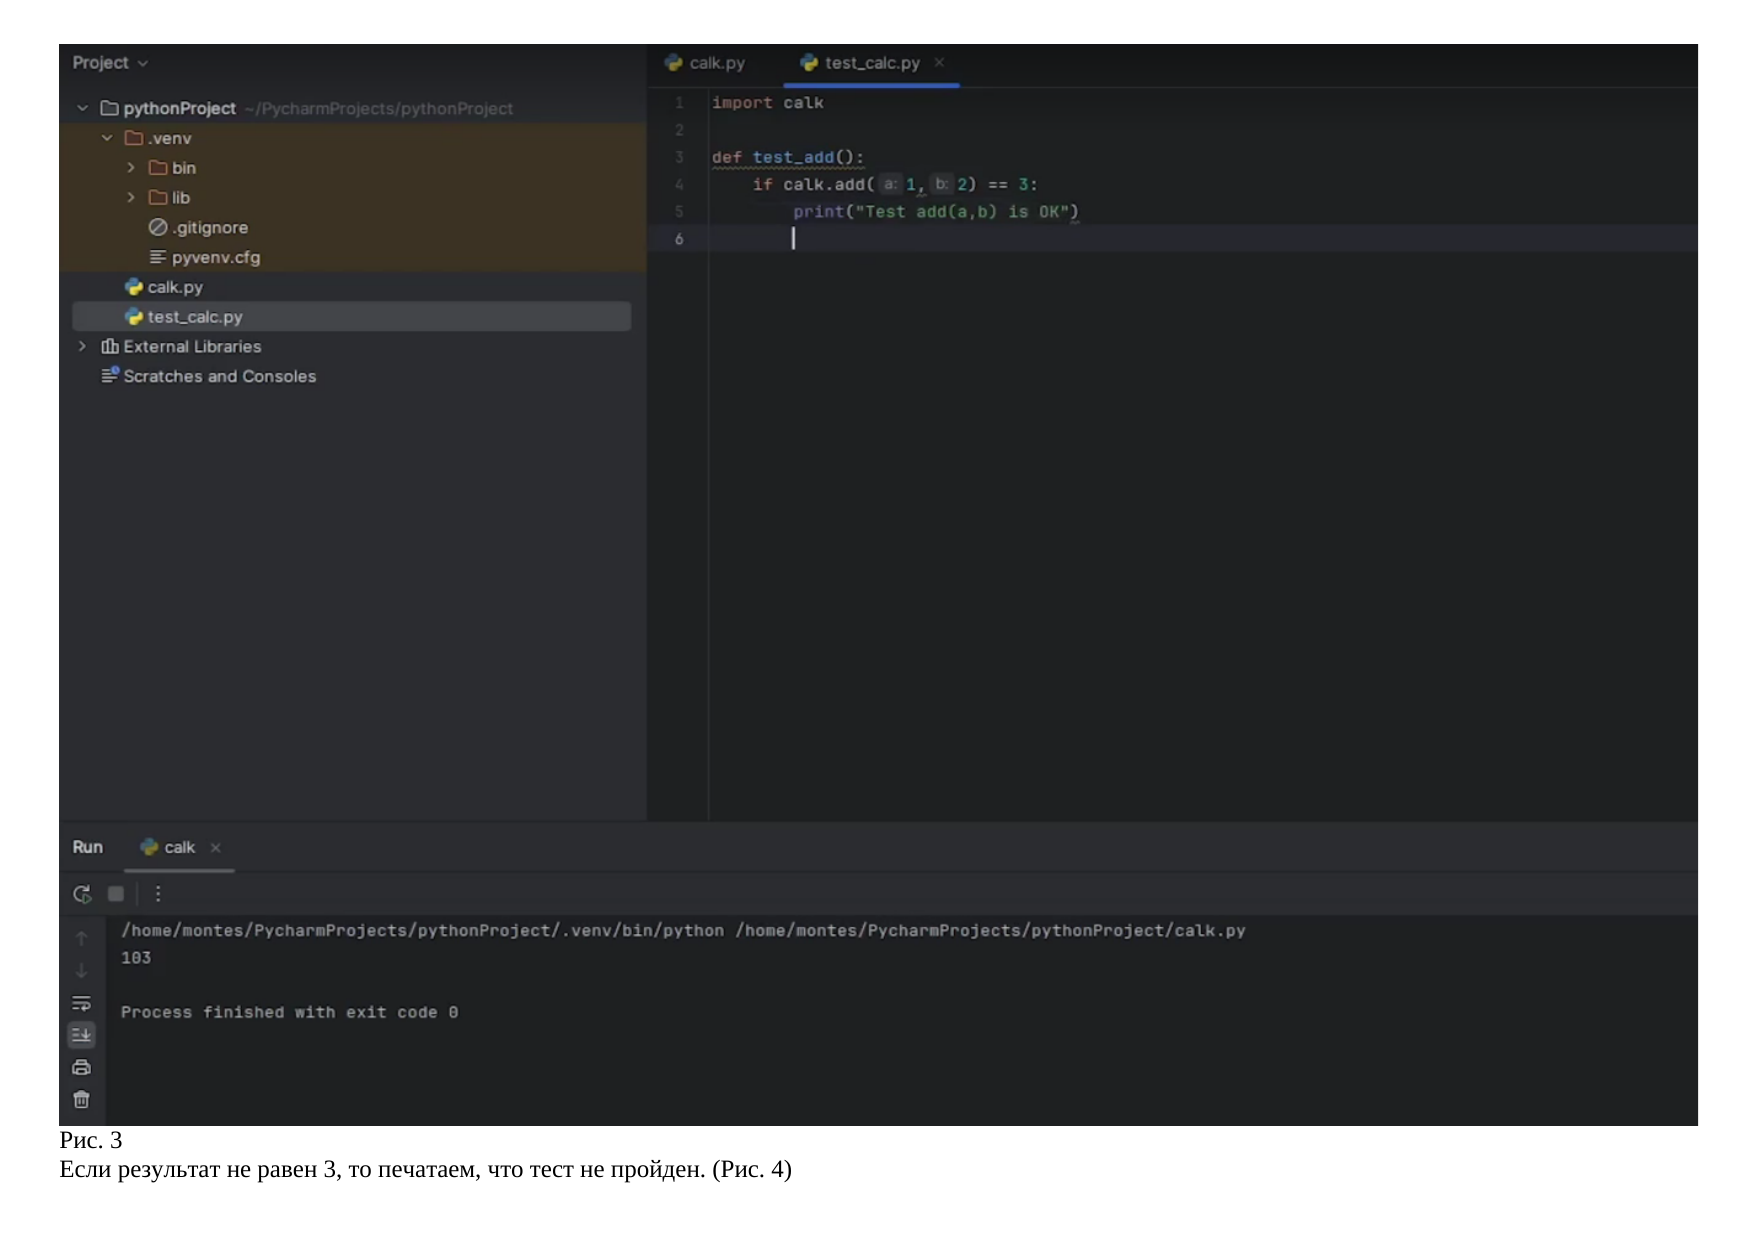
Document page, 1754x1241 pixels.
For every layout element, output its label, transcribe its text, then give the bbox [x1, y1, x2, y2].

text Если результат не равен 3, то печатаем, что тест не пройден. (Рис. 4) [59, 1154, 1698, 1183]
text Рис. 3 [59, 1126, 1698, 1154]
picture [59, 44, 1699, 1126]
